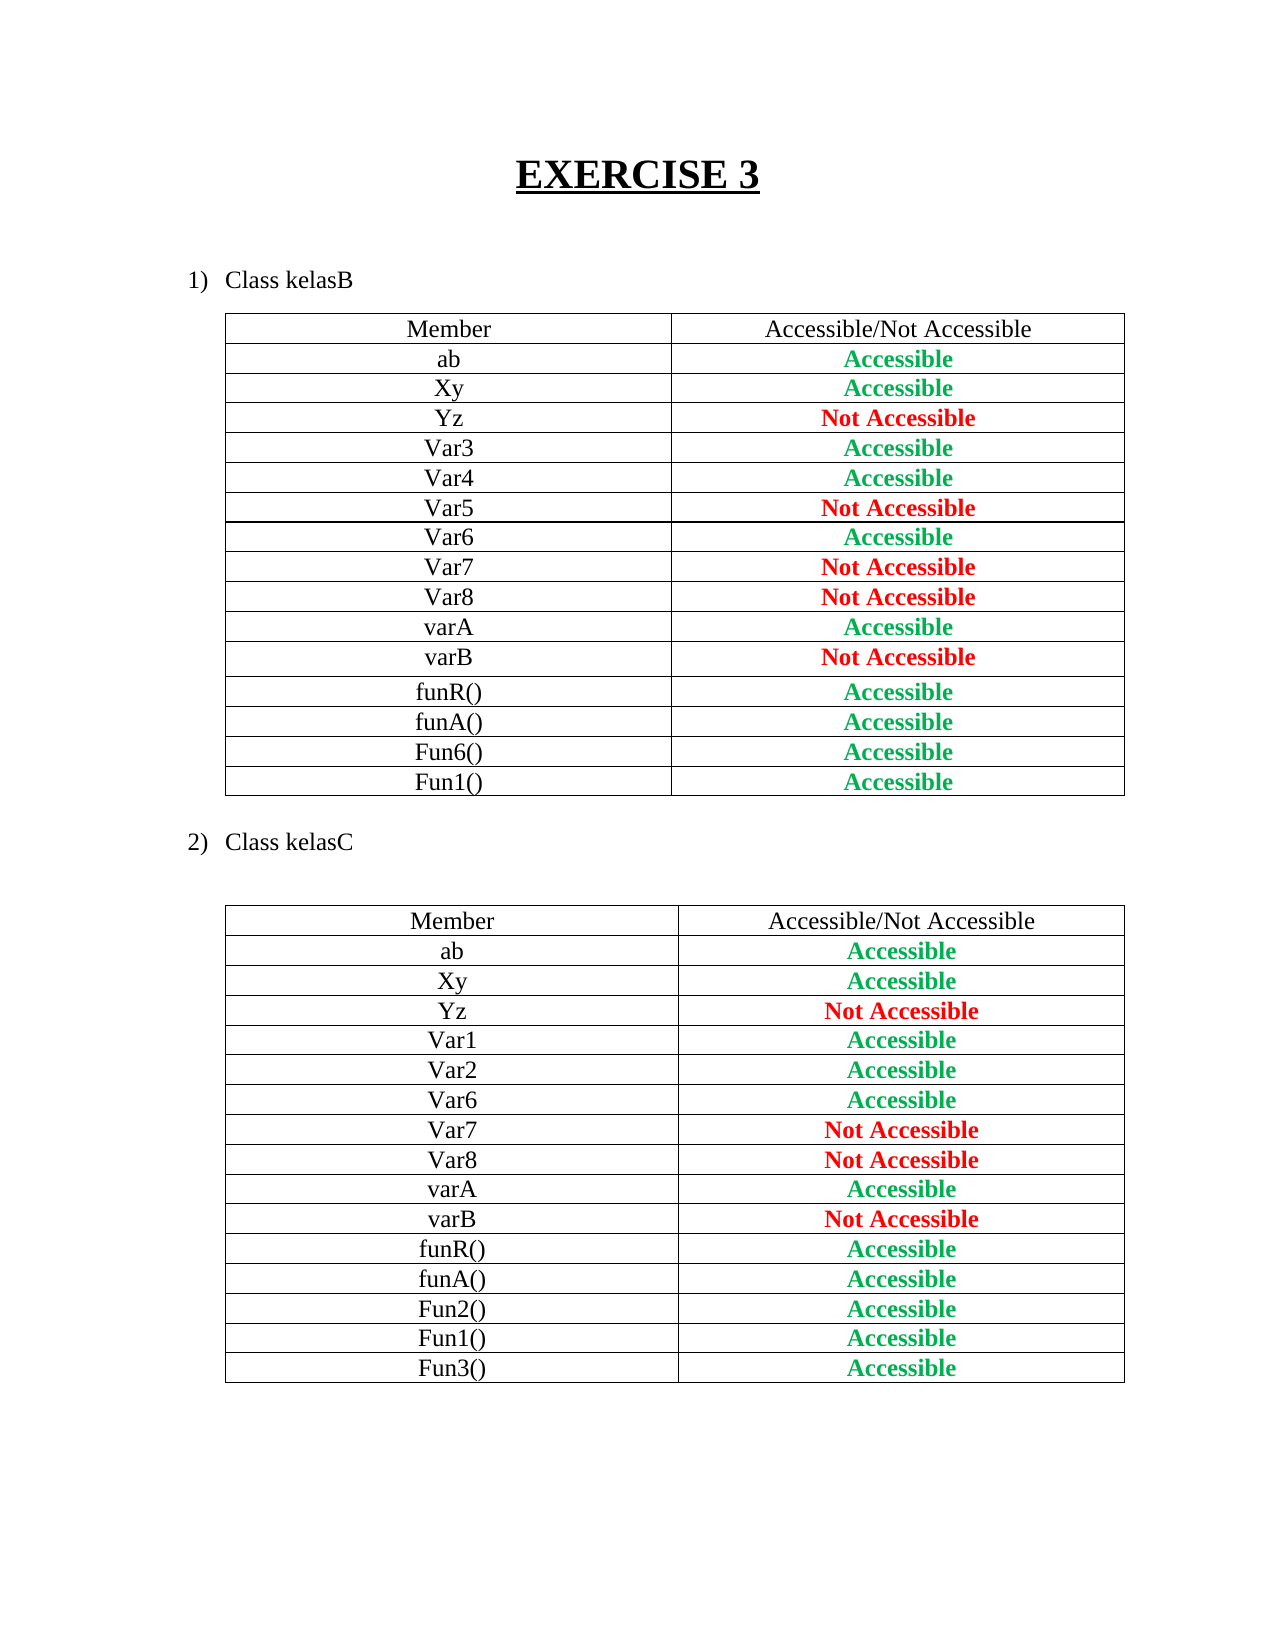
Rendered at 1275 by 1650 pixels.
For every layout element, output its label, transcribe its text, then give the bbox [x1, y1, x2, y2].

table_cell ab [226, 344, 671, 372]
table_cell Xy [226, 966, 678, 995]
table_cell Yz [226, 403, 671, 432]
table_cell Not Accessible [672, 582, 1124, 611]
table_cell varB [226, 642, 671, 676]
table_cell Accessible [679, 1026, 1124, 1054]
table_header Accessible/Not Accessible [672, 314, 1124, 343]
list Class kelasC [187, 827, 1125, 855]
table_cell Not Accessible [679, 1204, 1124, 1233]
table_cell Accessible [679, 1055, 1124, 1084]
table_cell Var3 [226, 433, 671, 462]
table_cell Accessible [679, 1294, 1124, 1322]
table_cell Var1 [226, 1026, 678, 1054]
table_cell Not Accessible [679, 996, 1124, 1024]
table_cell Accessible [672, 737, 1124, 766]
table_cell funA() [226, 1264, 678, 1293]
table_cell funR() [226, 1234, 678, 1263]
table_cell funR() [226, 677, 671, 706]
table_cell Accessible [672, 374, 1124, 402]
table_cell Accessible [672, 612, 1124, 641]
table_cell Accessible [679, 1175, 1124, 1203]
table_cell Accessible [672, 433, 1124, 462]
table_cell varA [226, 1175, 678, 1203]
table_cell Not Accessible [672, 642, 1124, 676]
table_cell Accessible [672, 677, 1124, 706]
table_header Accessible/Not Accessible [679, 906, 1124, 935]
table_cell varA [226, 612, 671, 641]
table_cell Not Accessible [679, 1115, 1124, 1144]
table_cell Not Accessible [672, 552, 1124, 581]
text EXERCISE 3 [150, 150, 1125, 198]
table_cell Fun2() [226, 1294, 678, 1322]
table_cell Accessible [679, 966, 1124, 995]
table_cell Accessible [679, 1324, 1124, 1352]
table_cell Var7 [226, 1115, 678, 1144]
table_cell Xy [226, 374, 671, 402]
list Class kelasB [187, 265, 1125, 294]
table_header Member [226, 314, 671, 343]
table_cell Fun1() [226, 767, 671, 795]
table_cell Not Accessible [672, 403, 1124, 432]
table_cell Accessible [672, 344, 1124, 372]
table_cell Var7 [226, 552, 671, 581]
table_cell Not Accessible [672, 493, 1124, 521]
table_cell ab [226, 936, 678, 965]
table_cell Yz [226, 996, 678, 1024]
table_cell Var8 [226, 1145, 678, 1173]
table_cell Var4 [226, 463, 671, 492]
table_cell Var6 [226, 523, 671, 551]
table_cell Accessible [679, 936, 1124, 965]
table_cell Accessible [672, 523, 1124, 551]
table_cell Accessible [679, 1085, 1124, 1114]
table_cell Accessible [672, 463, 1124, 492]
table_header Member [226, 906, 678, 935]
table_cell Var5 [226, 493, 671, 521]
table_cell Var8 [226, 582, 671, 611]
table_cell Var6 [226, 1085, 678, 1114]
table_cell Fun1() [226, 1324, 678, 1352]
table_cell Var2 [226, 1055, 678, 1084]
table_cell Not Accessible [679, 1145, 1124, 1173]
table_cell Fun6() [226, 737, 671, 766]
table_cell Accessible [672, 767, 1124, 795]
table_cell Fun3() [226, 1353, 678, 1382]
table_cell Accessible [679, 1264, 1124, 1293]
table_cell Accessible [679, 1353, 1124, 1382]
table_cell Accessible [672, 707, 1124, 736]
table_cell Accessible [679, 1234, 1124, 1263]
table_cell funA() [226, 707, 671, 736]
table_cell varB [226, 1204, 678, 1233]
